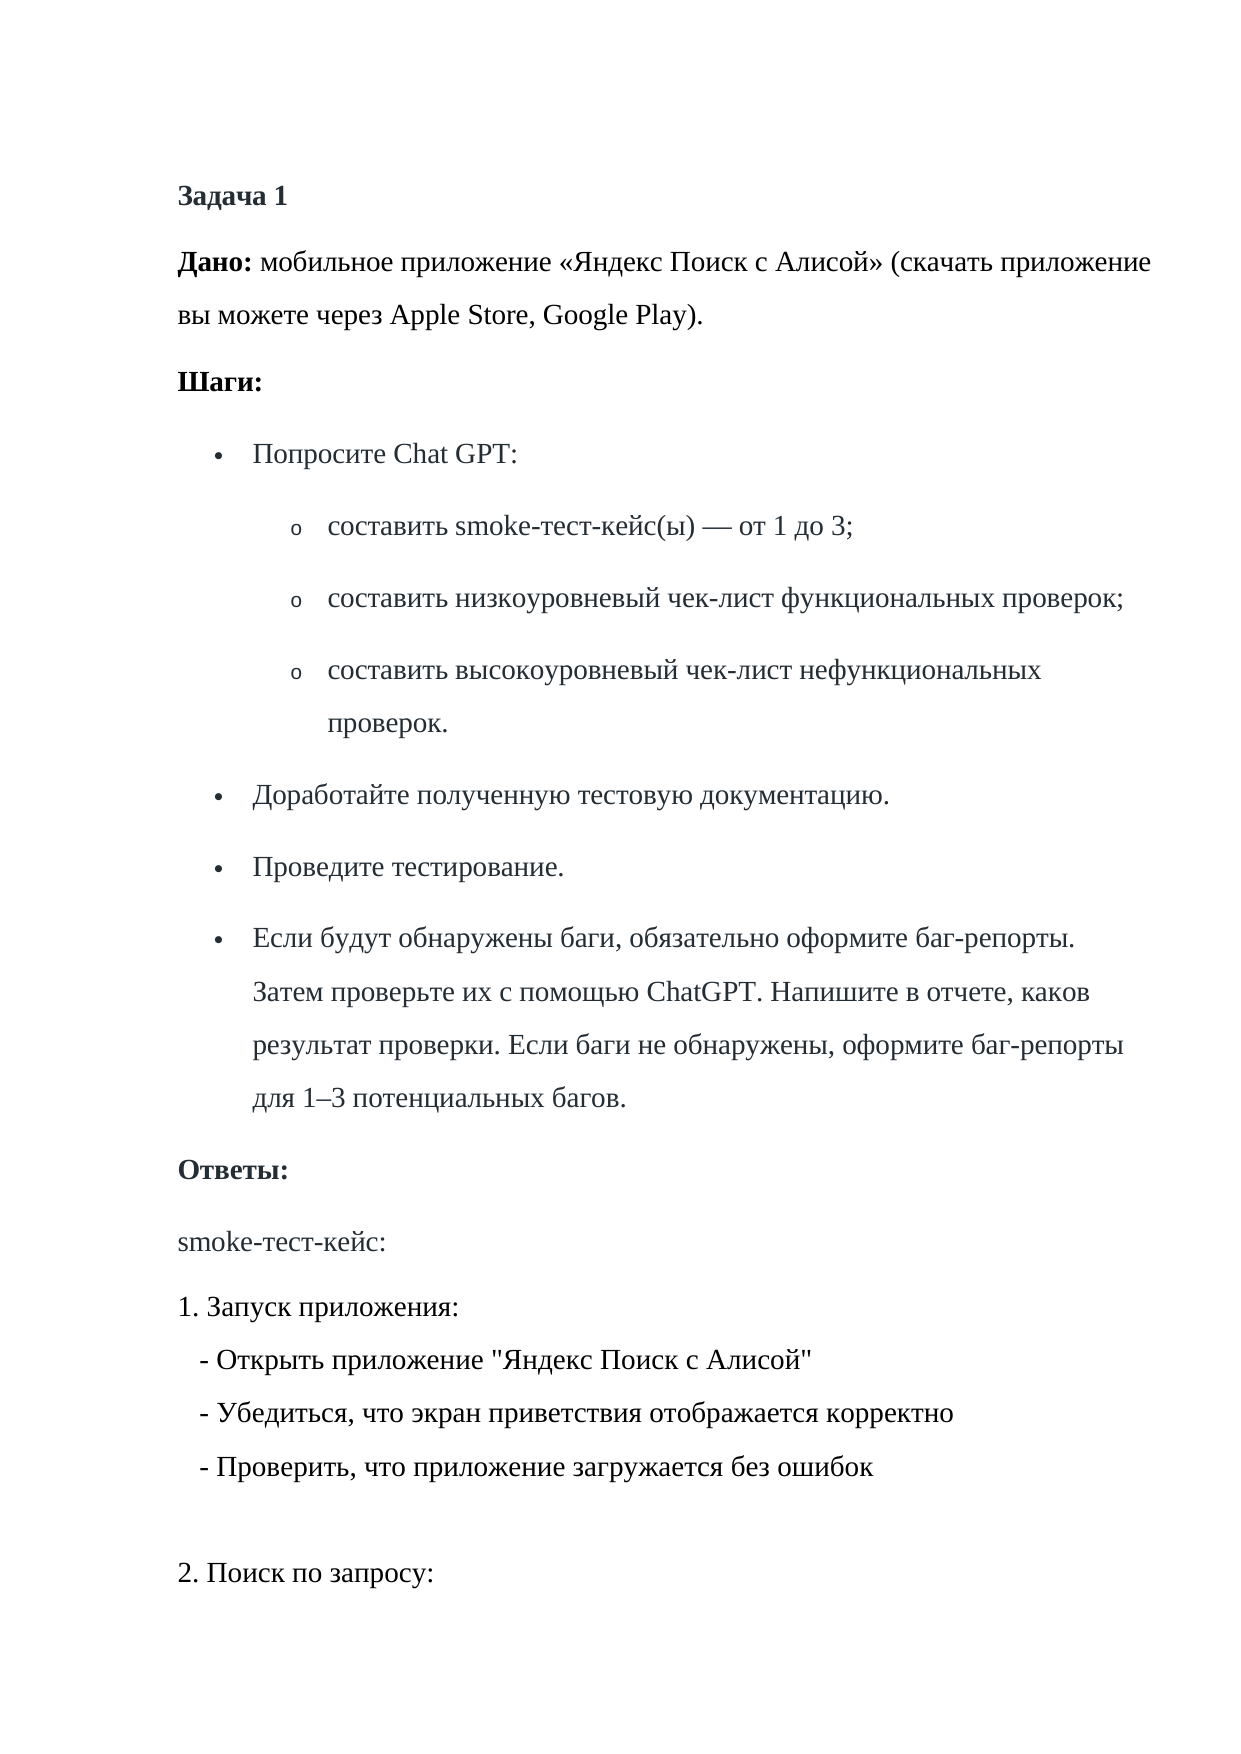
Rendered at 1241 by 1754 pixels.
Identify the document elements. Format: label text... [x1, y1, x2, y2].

list составить низкоуровневый чек-лист функциональных проверок; [290, 560, 1152, 613]
list составить высокоуровневый чек-лист нефункциональных проверок. [290, 632, 1152, 738]
text smoke-тест-кейс: [177, 1204, 1152, 1257]
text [177, 1270, 1152, 1588]
list Доработайте полученную тестовую документацию. [215, 757, 1152, 810]
text Задача 1 [177, 168, 1152, 212]
list Попросите Chat GPT: [215, 417, 1152, 470]
text Ответы: [177, 1132, 1152, 1185]
list Проведите тестирование. [215, 829, 1152, 882]
list составить smoke-тест-кейс(ы) — от 1 до 3; [290, 488, 1152, 542]
text Дано: мобильное приложение «Яндекс Поиск с Алисой» (скачать приложение вы можете через Apple Store, Google Play). [177, 224, 1152, 331]
list Если будут обнаружены баги, обязательно оформите баг-репорты. Затем проверьте их с помощью ChatGPT. Напишите в отчете, каков результат проверки. Если баги не обнаружены, оформите баг-репорты для 1–3 потенциальных багов. [215, 901, 1152, 1113]
text Шаги: [177, 345, 1152, 398]
